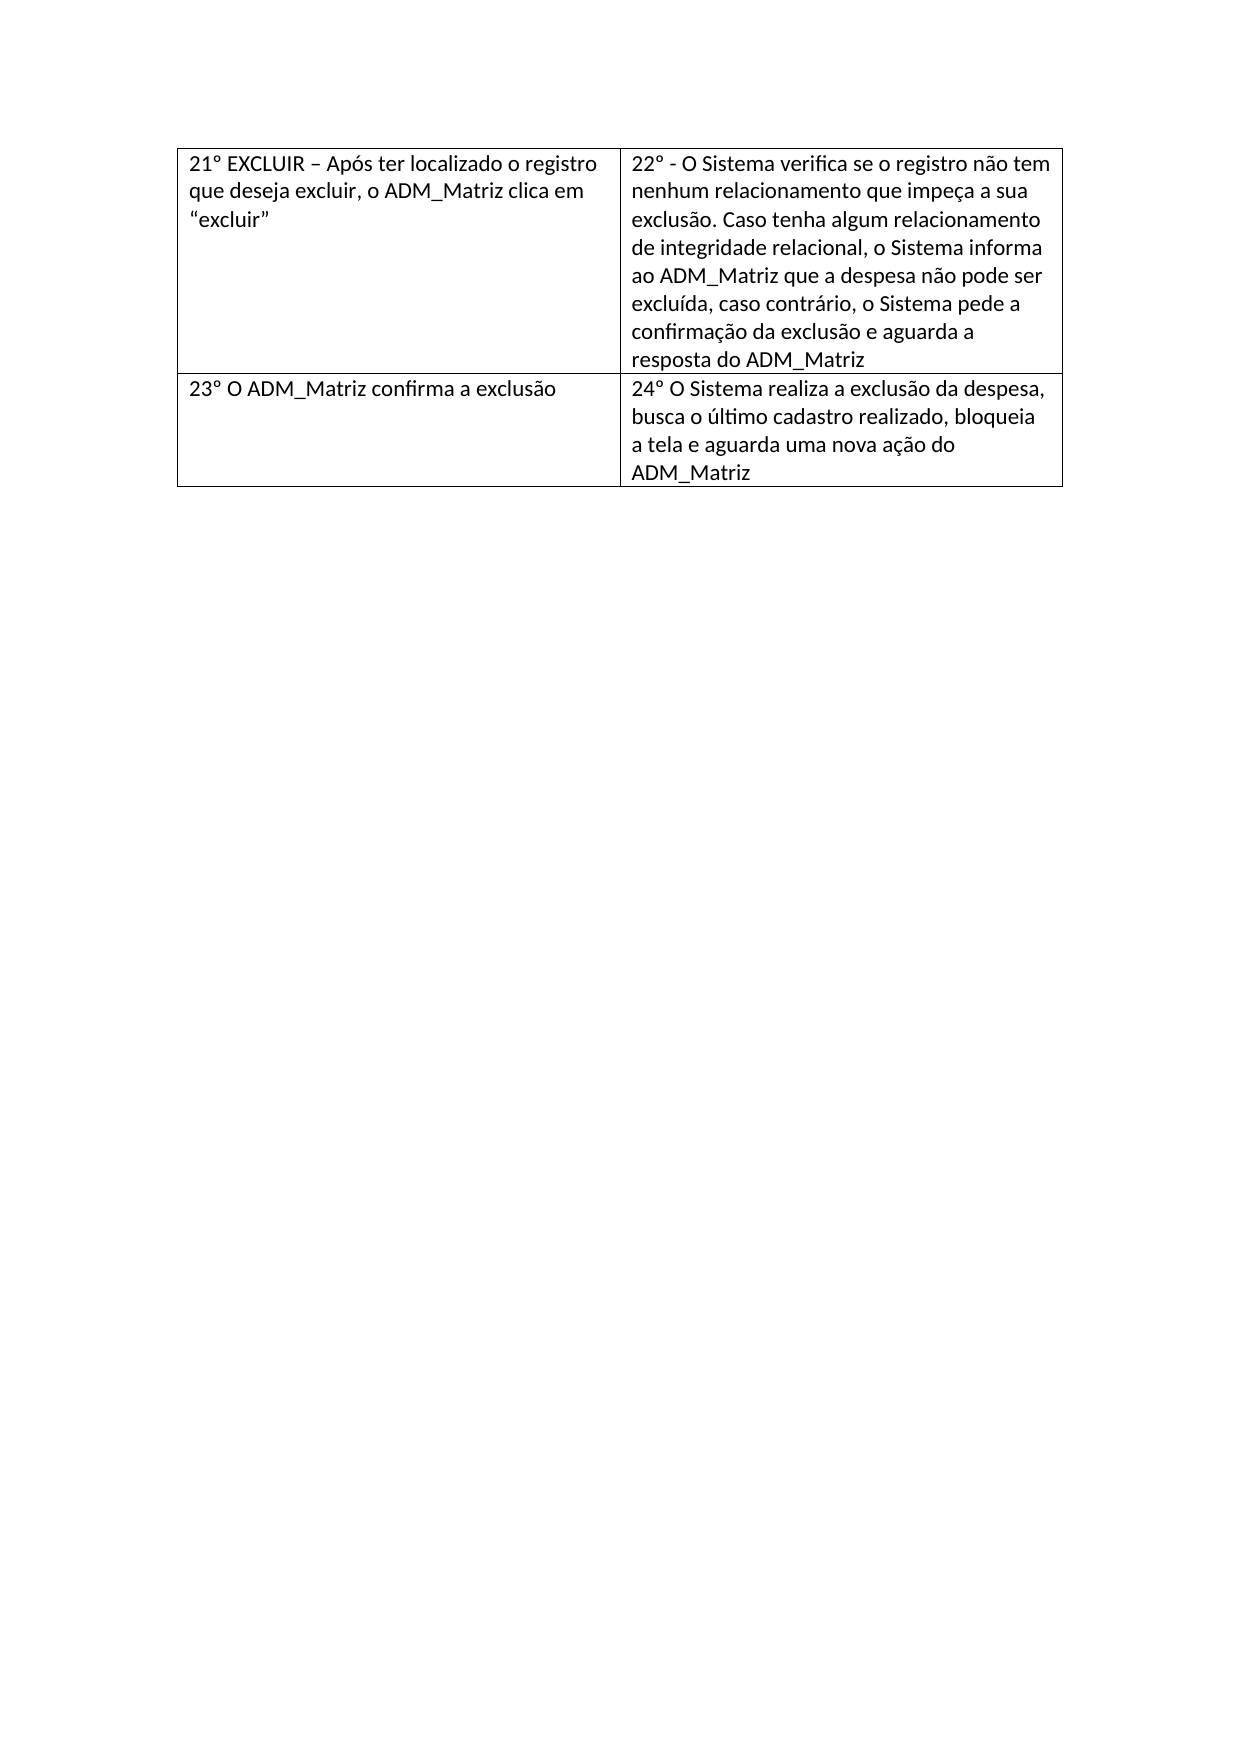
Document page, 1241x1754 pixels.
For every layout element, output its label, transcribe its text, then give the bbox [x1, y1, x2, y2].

table_cell 21º EXCLUIR – Após ter localizado o registro que deseja excluir, o ADM_Matriz clica em “excluir” [178, 149, 620, 373]
table_cell 22º - O Sistema verifica se o registro não tem nenhum relacionamento que impeça a sua exclusão. Caso tenha algum relacionamento de integridade relacional, o Sistema informa ao ADM_Matriz que a despesa não pode ser excluída, caso contrário, o Sistema pede a confirmação da exclusão e aguarda a resposta do ADM_Matriz [621, 149, 1062, 373]
table_cell 24º O Sistema realiza a exclusão da despesa, busca o último cadastro realizado, bloqueia a tela e aguarda uma nova ação do ADM_Matriz [621, 374, 1062, 486]
table_cell 23º O ADM_Matriz confirma a exclusão [178, 374, 620, 486]
